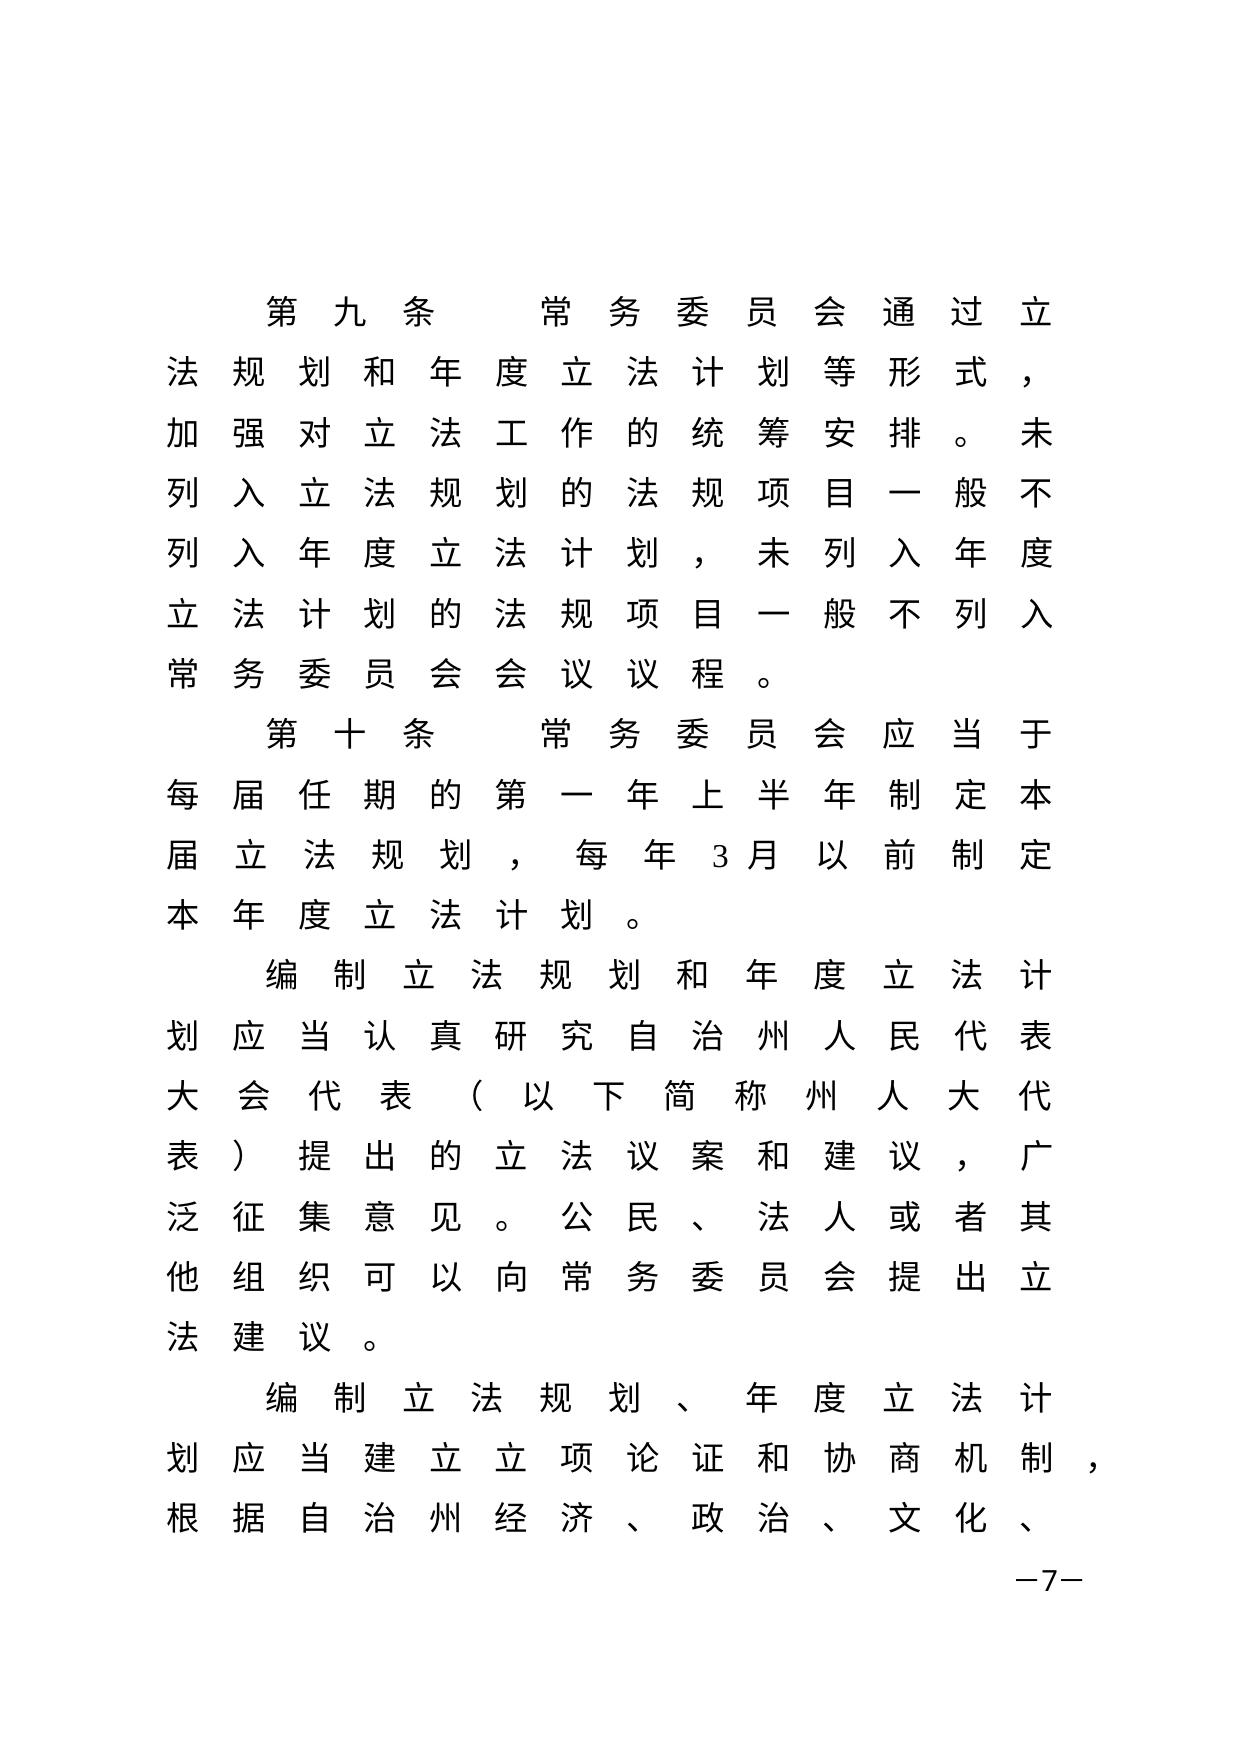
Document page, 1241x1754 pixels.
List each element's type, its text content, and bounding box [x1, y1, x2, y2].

text 编制立法规划和年度立法计划应当认真研究自治州人民代表大会代表（以下简称州人大代表）提出的立法议案和建议，广泛征集意见。公民、法人或者其他组织可以向常务委员会提出立法建议。 [167, 943, 1085, 1365]
text 第十条 常务委员会应当于每届任期的第一年上半年制定本届立法规划，每年3月以前制定本年度立法计划。 [167, 702, 1085, 943]
text 第九条 常务委员会通过立法规划和年度立法计划等形式，加强对立法工作的统筹安排。未列入立法规划的法规项目一般不列入年度立法计划，未列入年度立法计划的法规项目一般不列入常务委员会会议议程。 [167, 280, 1085, 702]
text 编制立法规划、年度立法计划应当建立立项论证和协商机制，根据自治州经济、政治、文化、社会、生态文明建设的需要和上位法的制定、修改、废止情况，充分论证立法项目的合法性、必要性和可行性，确定立法项目。 [167, 1365, 1085, 1546]
